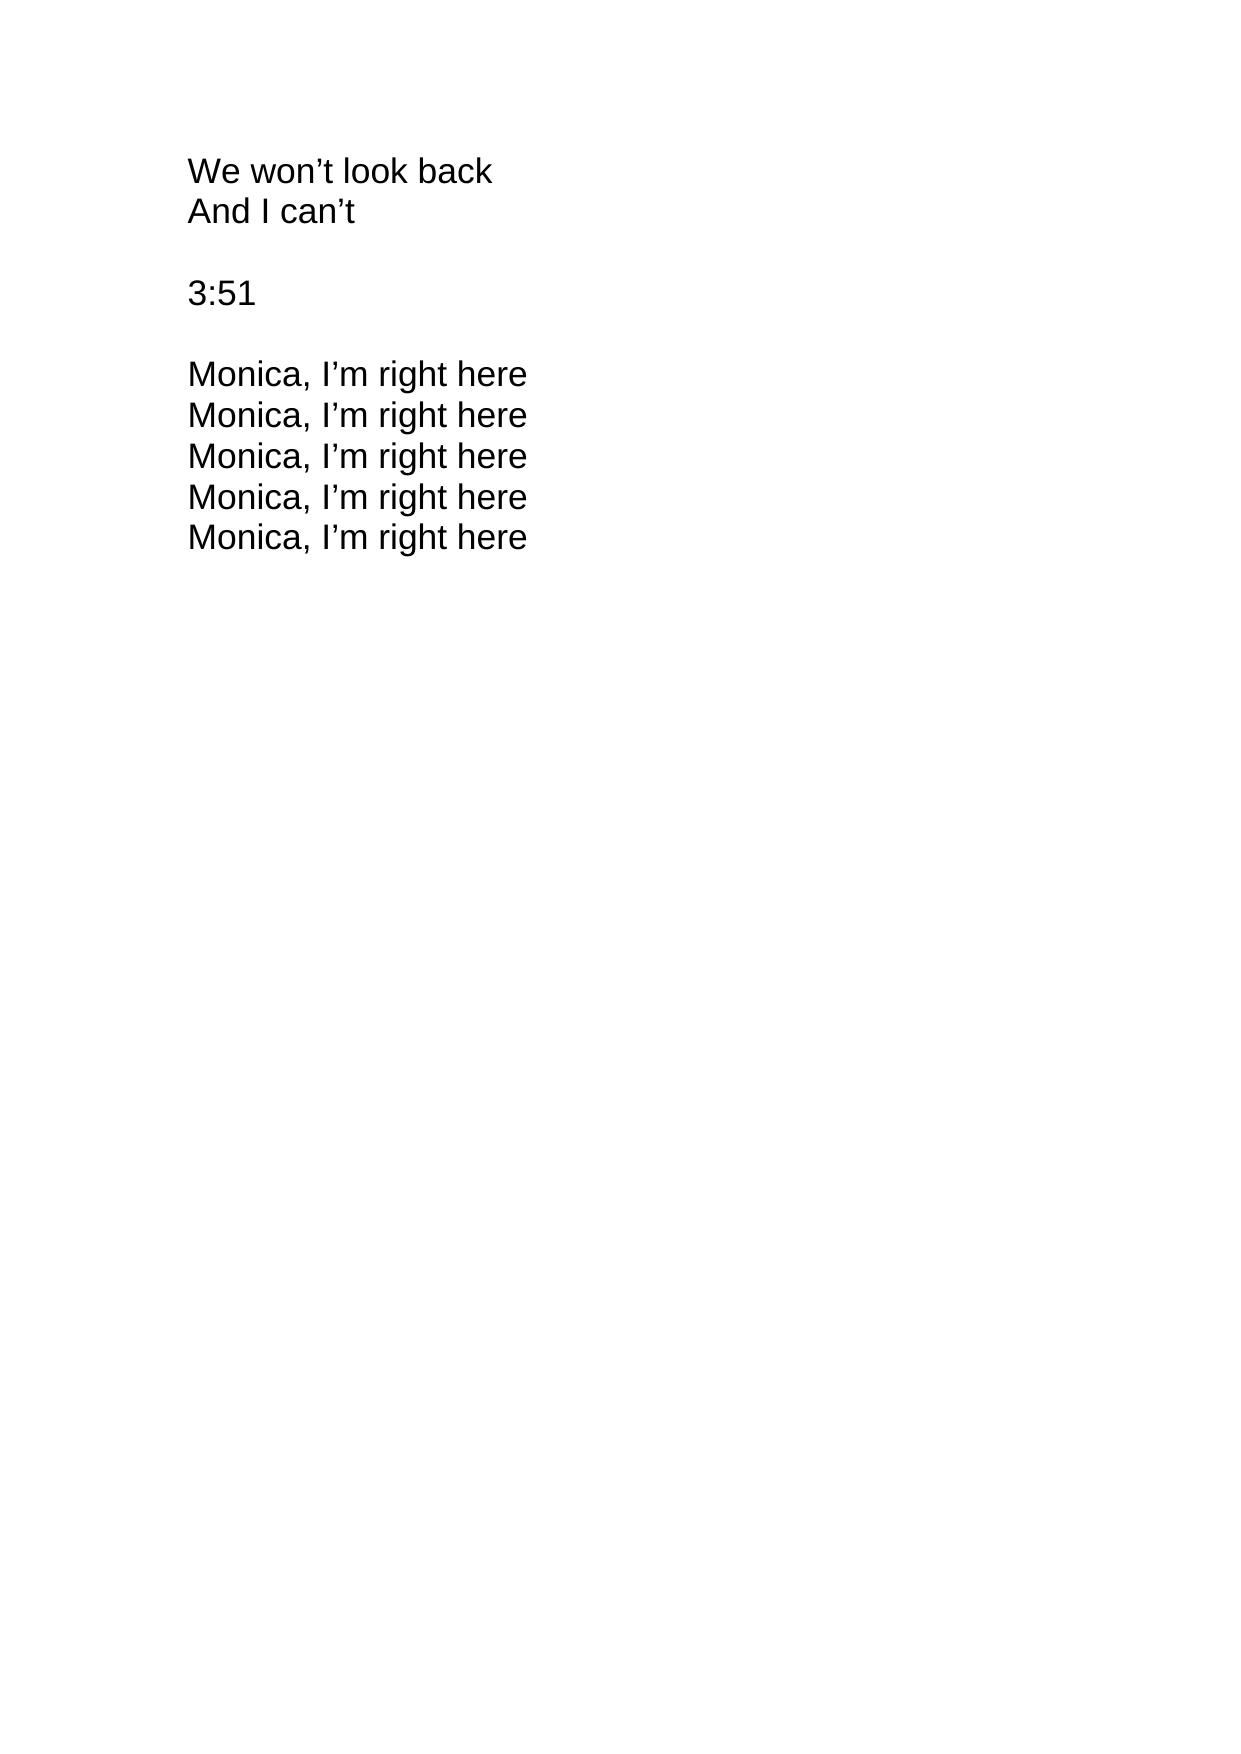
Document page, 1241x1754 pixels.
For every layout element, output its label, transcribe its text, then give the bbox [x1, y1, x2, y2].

text And I can’t [187, 191, 1053, 231]
text Monica, I’m right here [187, 476, 1053, 517]
text 3:51 [187, 272, 1053, 313]
text We won’t look back [187, 150, 1053, 191]
text Monica, I’m right here [187, 517, 1053, 557]
text Monica, I’m right here [187, 394, 1053, 435]
text Monica, I’m right here [187, 435, 1053, 476]
text Monica, I’m right here [187, 354, 1053, 394]
